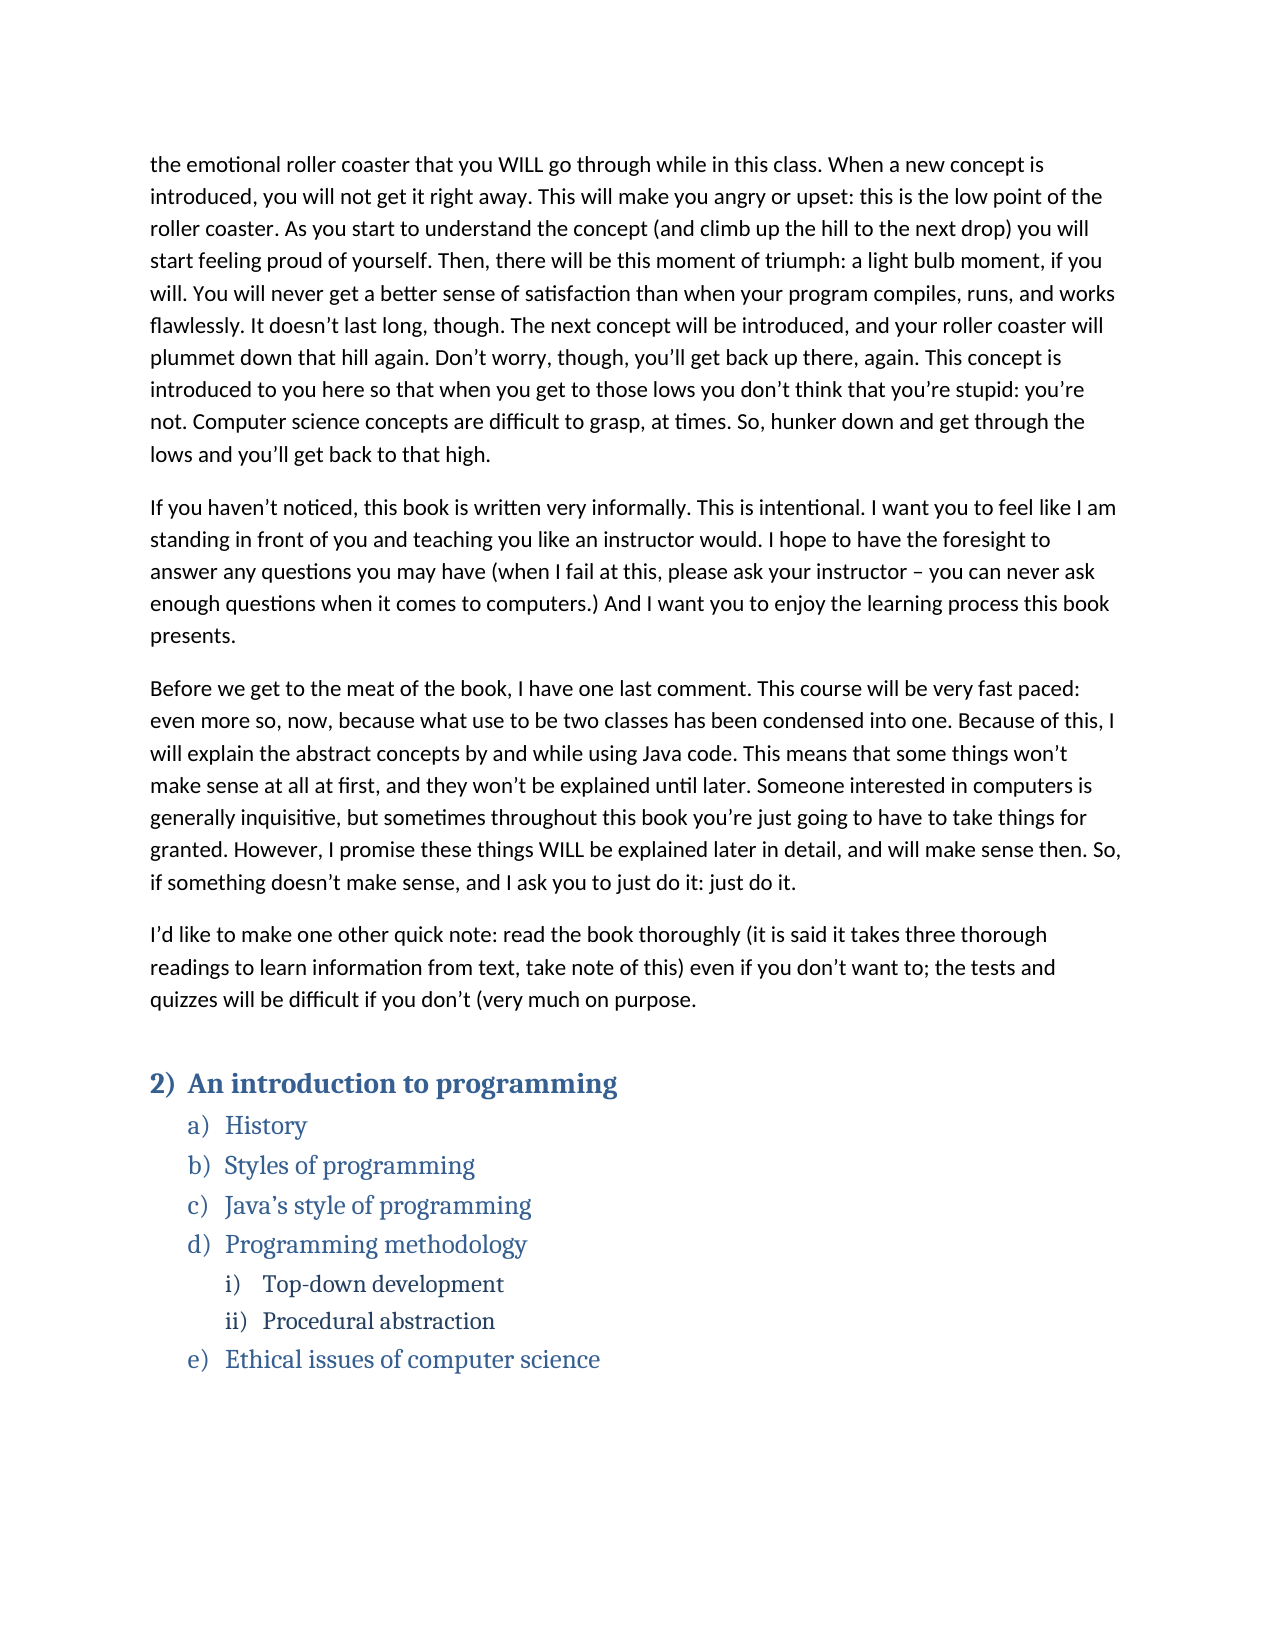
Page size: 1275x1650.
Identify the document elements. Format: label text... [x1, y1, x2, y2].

subtitle Top-down development [225, 1269, 1125, 1298]
text I’d like to make one other quick note: read the book thoroughly (it is said it takes three thorough readings to learn information from text, take note of this) even if you don’t want to; the tests and quizzes will be difficult if you don’t (very much on purpose. [150, 921, 1125, 1013]
subtitle An introduction to programming [150, 1067, 1125, 1101]
subtitle Ethical issues of computer science [187, 1344, 1125, 1375]
subtitle Procedural abstraction [225, 1307, 1125, 1335]
subtitle Java’s style of programming [187, 1190, 1125, 1221]
subtitle Programming methodology [187, 1229, 1125, 1261]
subtitle History [187, 1110, 1125, 1141]
subtitle Styles of programming [187, 1150, 1125, 1181]
text Before we get to the meat of the book, I have one last comment. This course will be very fast paced: even more so, now, because what use to be two classes has been condensed into one. Because of this, I will explain the abstract concepts by and while using Java code. This means that some things won’t make sense at all at first, and they won’t be explained until later. Someone interested in computers is generally inquisitive, but sometimes throughout this book you’re just going to have to take things for granted. However, I promise these things WILL be explained later in detail, and will make sense then. So, if something doesn’t make sense, and I ask you to just do it: just do it. [150, 674, 1125, 896]
text If you haven’t noticed, this book is written very informally. This is intentional. I want you to feel like I am standing in front of you and teaching you like an instructor would. I hope to have the foresight to answer any questions you may have (when I fail at this, please ask your instructor – you can never ask enough questions when it comes to computers.) And I want you to enjoy the learning process this book presents. [150, 493, 1125, 649]
